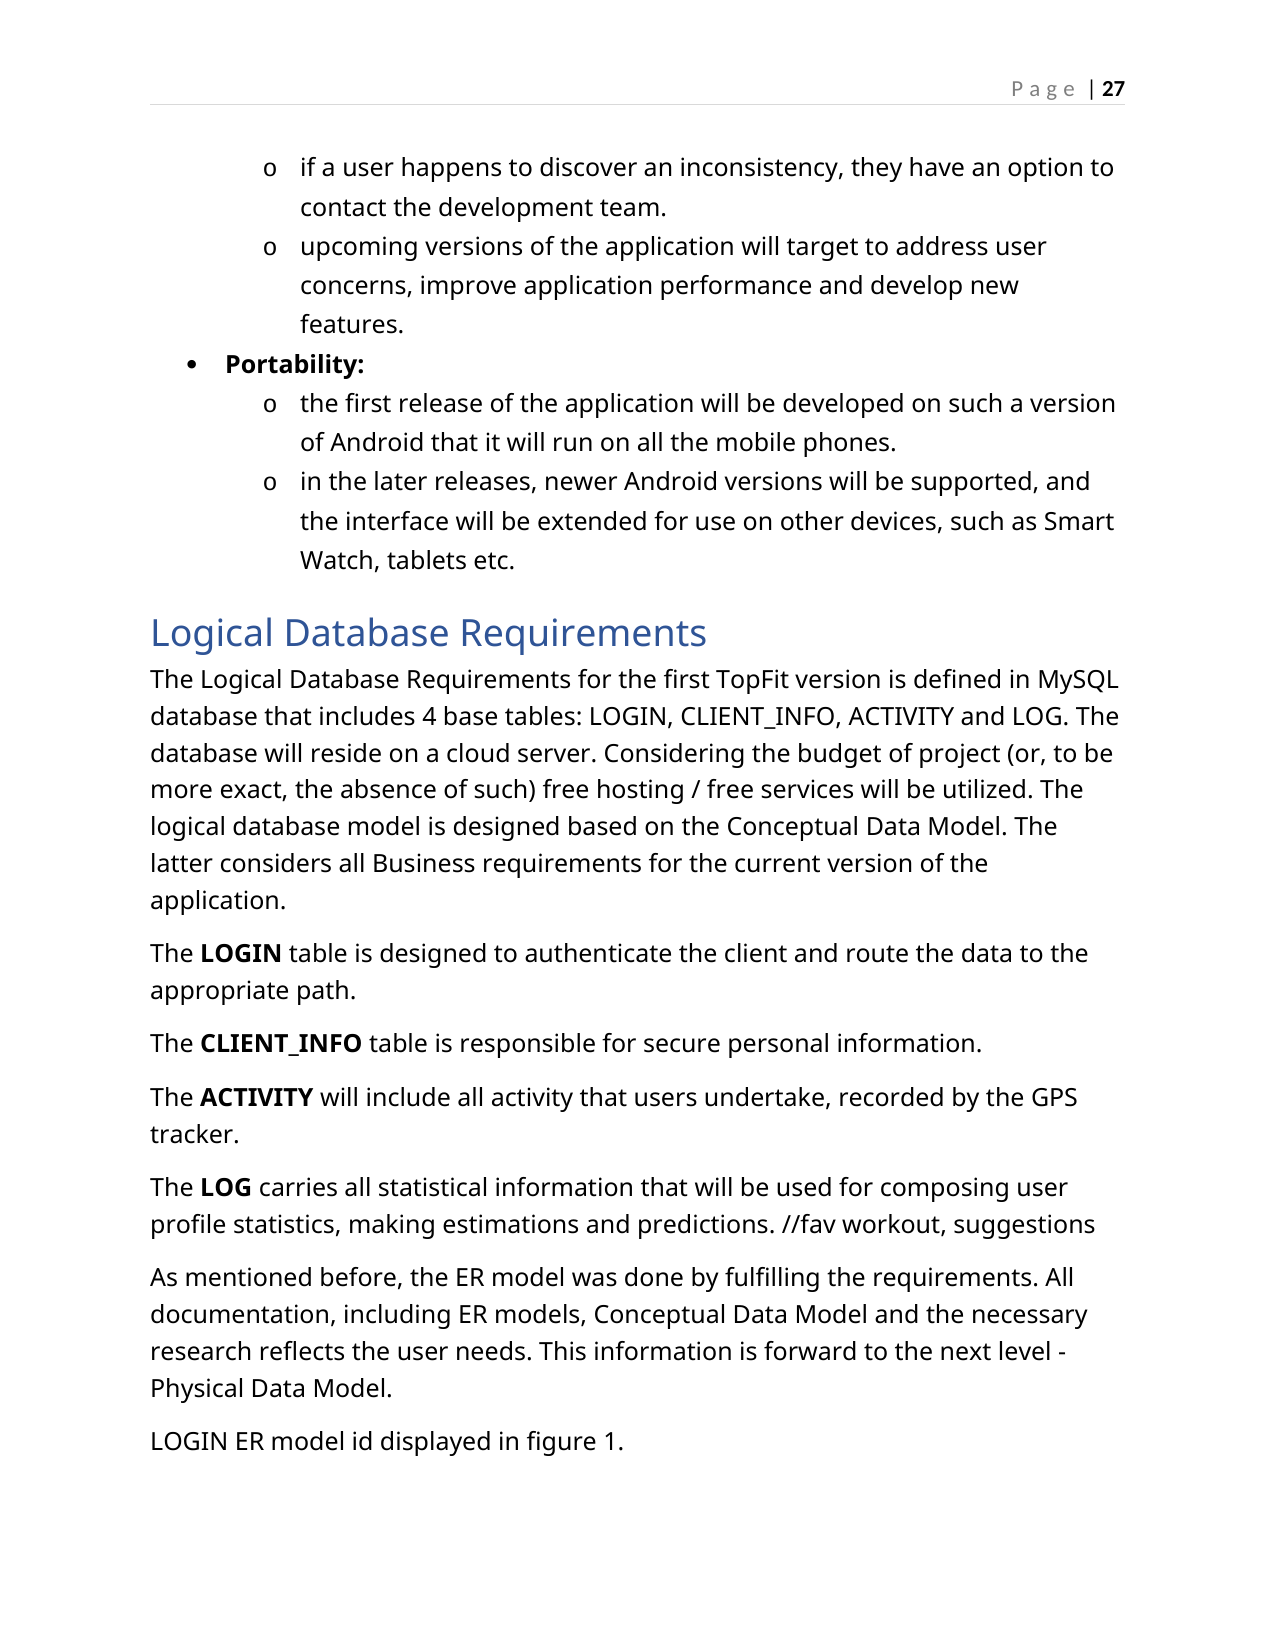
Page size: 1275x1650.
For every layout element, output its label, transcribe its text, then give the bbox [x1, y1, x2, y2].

list the first release of the application will be developed on such a version of Android that it will run on all the mobile phones. [262, 385, 1125, 459]
text The Logical Database Requirements for the first TopFit version is defined in MySQL database that includes 4 base tables: LOGIN, CLIENT_INFO, ACTIVITY and LOG. The database will reside on a cloud server. Considering the budget of project (or, to be more exact, the absence of such) free hosting / free services will be utilized. The logical database model is designed based on the Conceptual Data Model. The latter considers all Business requirements for the current version of the application. [150, 662, 1125, 916]
list upcoming versions of the application will target to address user concerns, improve application performance and develop new features. [262, 228, 1125, 341]
list Portability: [187, 346, 1125, 380]
text The ACTIVITY will include all activity that users undertake, recorded by the GPS tracker. [150, 1079, 1125, 1150]
text The LOG carries all statistical information that will be used for composing user profile statistics, making estimations and predictions. //fav workout, suggestions [150, 1170, 1125, 1241]
subtitle Logical Database Requirements [150, 607, 1125, 658]
text The CLIENT_INFO table is responsible for secure personal information. [150, 1026, 1125, 1060]
text As mentioned before, the ER model was done by fulfilling the requirements. All documentation, including ER models, Conceptual Data Model and the necessary research reflects the user needs. This information is forward to the next level - Physical Data Model. [150, 1260, 1125, 1404]
text LOGIN ER model id displayed in figure 1. [150, 1424, 1125, 1458]
text The LOGIN table is designed to authenticate the client and route the data to the appropriate path. [150, 936, 1125, 1007]
list if a user happens to discover an inconsistency, they have an option to contact the development team. [262, 150, 1125, 223]
list in the later releases, newer Android versions will be supported, and the interface will be extended for use on other devices, such as Smart Watch, tablets etc. [262, 464, 1125, 577]
